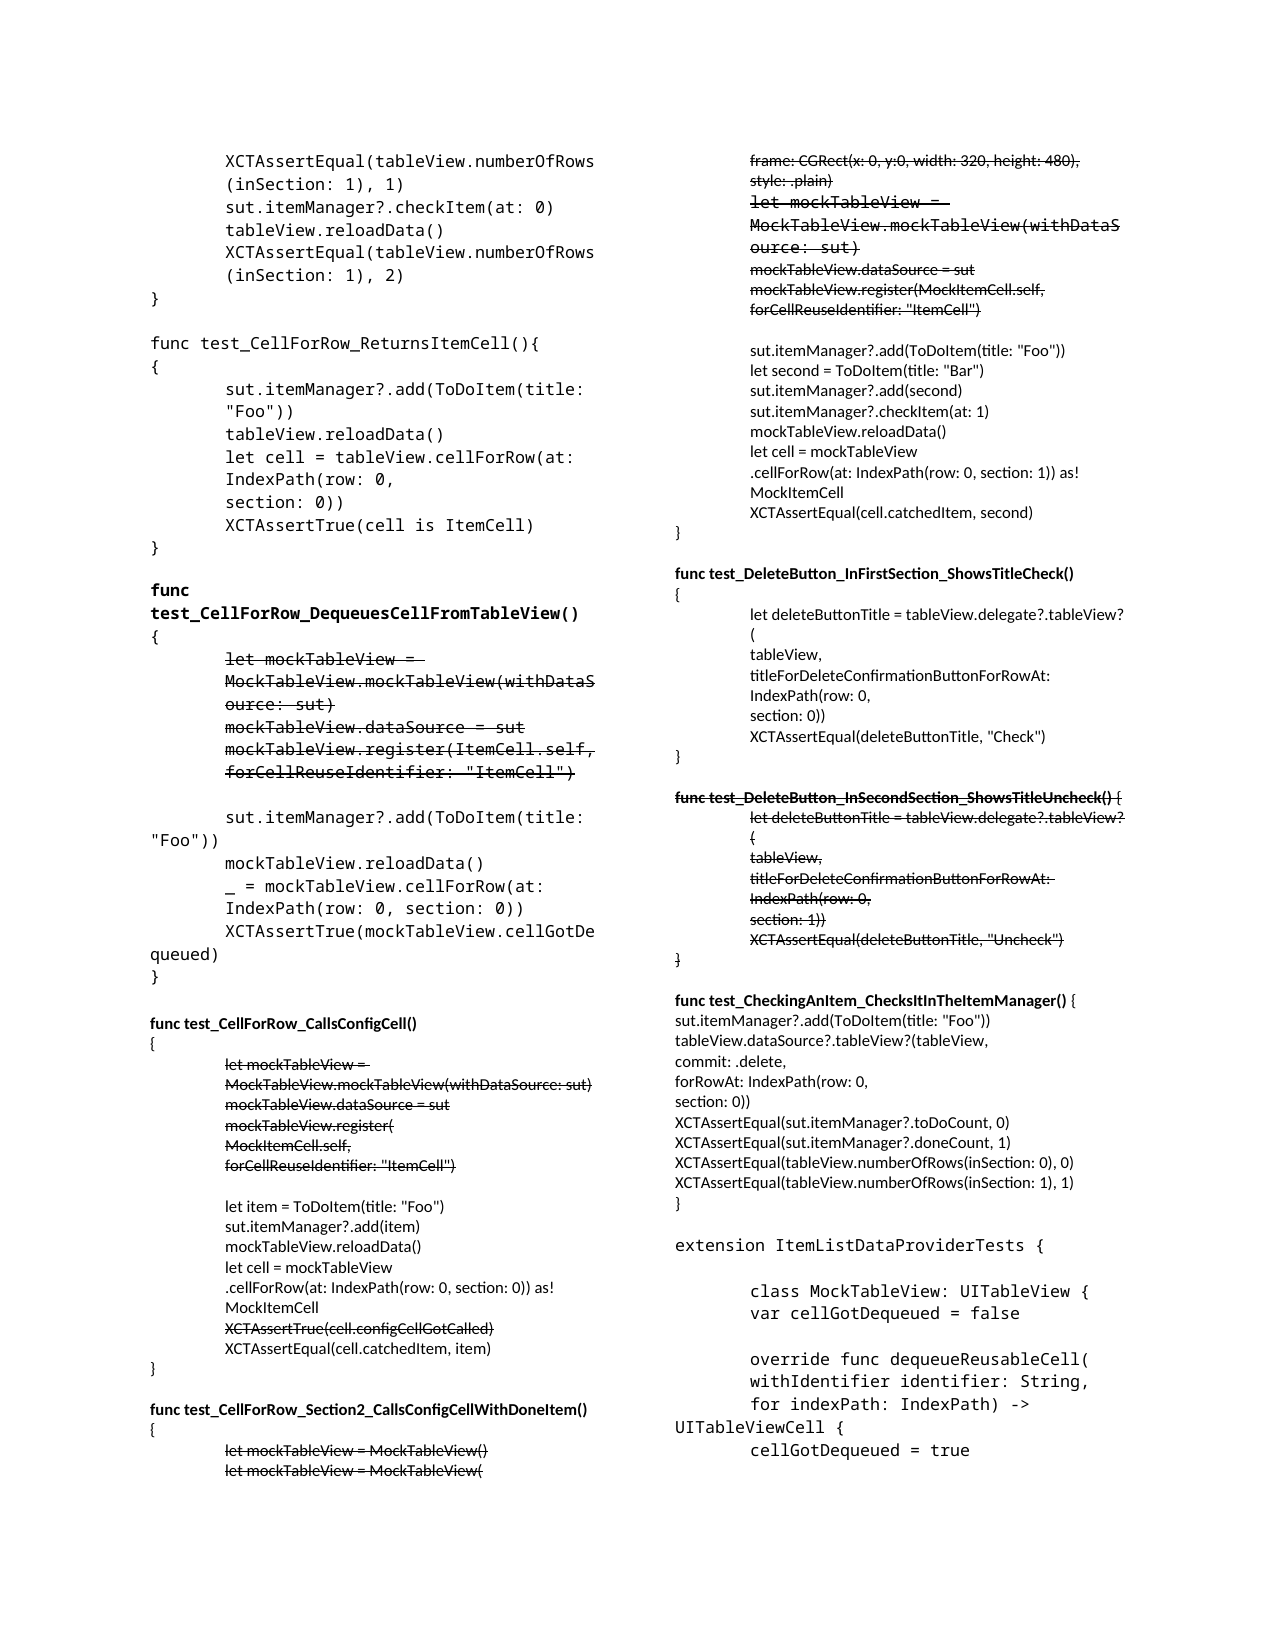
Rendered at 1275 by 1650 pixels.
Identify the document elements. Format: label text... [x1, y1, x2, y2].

text XCTAssertEqual(deleteButtonTitle, "Uncheck") [750, 929, 1125, 949]
text func test_CheckingAnItem_ChecksItInTheItemManager() { [675, 990, 1125, 1010]
text tableView, [750, 848, 1125, 868]
text { [150, 1419, 600, 1440]
text sut.itemManager?.checkItem(at: 1) [750, 401, 1125, 421]
text sut.itemManager?.checkItem(at: 0) [150, 195, 600, 218]
text let second = ToDoItem(title: "Bar") [750, 360, 1125, 381]
text let mockTableView = MockTableView.mockTableView(withDataSource: sut) [225, 1054, 600, 1094]
text { [675, 584, 1125, 604]
text tableView.reloadData() [150, 218, 600, 241]
text XCTAssertTrue(cell is ItemCell) [225, 513, 600, 536]
text sut.itemManager?.add(ToDoItem(title: "Foo")) [675, 1010, 1125, 1031]
text { [150, 1034, 600, 1054]
text style: .plain) let mockTableView = MockTableView.mockTableView(withDataSource: sut) mockTableView.dataSource = sut [750, 170, 1125, 279]
text mockTableView.reloadData() [750, 421, 1125, 442]
text XCTAssertEqual(tableView.numberOfRows(inSection: 1), 2) [225, 241, 600, 286]
text func test_CellForRow_CallsConfigCell() [150, 988, 600, 1034]
text XCTAssertEqual(sut.itemManager?.toDoCount, 0) [675, 1112, 1125, 1132]
text let item = ToDoItem(title: "Foo") [225, 1176, 600, 1216]
text var cellGotDequeued = false [675, 1302, 1125, 1324]
text sut.itemManager?.add(item) [225, 1216, 600, 1237]
text sut.itemManager?.add(second) [750, 381, 1125, 401]
text XCTAssertEqual(tableView.numberOfRows(inSection: 1), 1) [675, 1173, 1125, 1193]
text XCTAssertTrue(mockTableView.cellGotDequeued) [150, 920, 600, 965]
text let deleteButtonTitle = tableView.delegate?.tableView?( [750, 604, 1125, 645]
text tableView, [675, 645, 1125, 665]
text .cellForRow(at: IndexPath(row: 0, section: 1)) as! MockItemCell [750, 462, 1125, 502]
text withIdentifier identifier: String, [675, 1370, 1125, 1393]
text frame: CGRect(x: 0, y:0, width: 320, height: 480), [750, 150, 1125, 170]
text let cell = mockTableView [750, 442, 1125, 462]
text } func test_DeleteButton_InFirstSection_ShowsTitleCheck() [675, 523, 1125, 584]
text .cellForRow(at: IndexPath(row: 0, section: 0)) as! MockItemCell [225, 1277, 600, 1318]
text let mockTableView = MockTableView.mockTableView(withDataSource: sut) mockTableView.dataSource = sut [225, 647, 600, 738]
text section: 0)) [675, 1092, 1125, 1112]
text section: 0)) [225, 491, 600, 513]
text mockTableView.register(MockItemCell.self, [750, 279, 1125, 299]
text _ = mockTableView.cellForRow(at: IndexPath(row: 0, section: 0)) [225, 874, 600, 920]
text titleForDeleteConfirmationButtonForRowAt: IndexPath(row: 0, [750, 868, 1125, 909]
text func test_DeleteButton_InSecondSection_ShowsTitleUncheck() { [675, 787, 1125, 807]
text cellGotDequeued = true [675, 1438, 1125, 1461]
text { [150, 624, 600, 647]
text for indexPath: IndexPath) -> UITableViewCell { [675, 1393, 1125, 1438]
text { [150, 354, 600, 377]
text } [150, 965, 600, 988]
text titleForDeleteConfirmationButtonForRowAt: IndexPath(row: 0, [750, 665, 1125, 706]
text let cell = tableView.cellForRow(at: IndexPath(row: 0, [225, 445, 600, 491]
text section: 1)) [750, 909, 1125, 929]
text mockTableView.register( [225, 1115, 600, 1135]
text XCTAssertEqual(tableView.numberOfRows(inSection: 0), 0) [675, 1152, 1125, 1173]
text MockItemCell.self, [225, 1135, 600, 1156]
text XCTAssertEqual(deleteButtonTitle, "Check") [675, 726, 1125, 746]
text sut.itemManager?.add(ToDoItem(title: "Foo")) [225, 377, 600, 422]
text XCTAssertEqual(tableView.numberOfRows(inSection: 1), 1) [225, 150, 600, 195]
text forCellReuseIdentifier: "ItemCell") [150, 761, 600, 783]
text } [675, 746, 1125, 767]
text } func test_CellForRow_ReturnsItemCell(){ [150, 286, 600, 354]
text mockTableView.reloadData() [225, 1237, 600, 1257]
text } [675, 949, 1125, 970]
text commit: .delete, [675, 1051, 1125, 1071]
text let cell = mockTableView [225, 1257, 600, 1277]
text XCTAssertTrue(cell.configCellGotCalled) [225, 1318, 600, 1338]
text forRowAt: IndexPath(row: 0, [675, 1071, 1125, 1092]
text sut.itemManager?.add(ToDoItem(title: "Foo")) [150, 806, 600, 852]
text XCTAssertEqual(sut.itemManager?.doneCount, 1) [675, 1132, 1125, 1152]
text mockTableView.dataSource = sut [225, 1094, 600, 1115]
text section: 0)) [675, 706, 1125, 726]
text sut.itemManager?.add(ToDoItem(title: "Foo")) [750, 340, 1125, 360]
text } [150, 536, 600, 559]
text XCTAssertEqual(cell.catchedItem, second) [750, 502, 1125, 523]
text tableView.reloadData() [225, 422, 600, 445]
text extension ItemListDataProviderTests { [675, 1234, 1125, 1256]
text } [675, 1193, 1125, 1213]
text class MockTableView: UITableView { [675, 1279, 1125, 1302]
text mockTableView.register(ItemCell.self, [150, 738, 600, 761]
text forCellReuseIdentifier: "ItemCell") [750, 299, 1125, 320]
text let mockTableView = MockTableView() let mockTableView = MockTableView( [225, 1440, 600, 1481]
text forCellReuseIdentifier: "ItemCell") [225, 1156, 600, 1176]
text mockTableView.reloadData() [150, 852, 600, 874]
text override func dequeueReusableCell( [675, 1347, 1125, 1370]
text tableView.dataSource?.tableView?(tableView, [675, 1031, 1125, 1051]
text let deleteButtonTitle = tableView.delegate?.tableView?( [750, 819, 1125, 848]
text func test_CellForRow_DequeuesCellFromTableView() [150, 579, 600, 624]
text XCTAssertEqual(cell.catchedItem, item) [225, 1338, 600, 1359]
text } func test_CellForRow_Section2_CallsConfigCellWithDoneItem() [150, 1359, 600, 1419]
